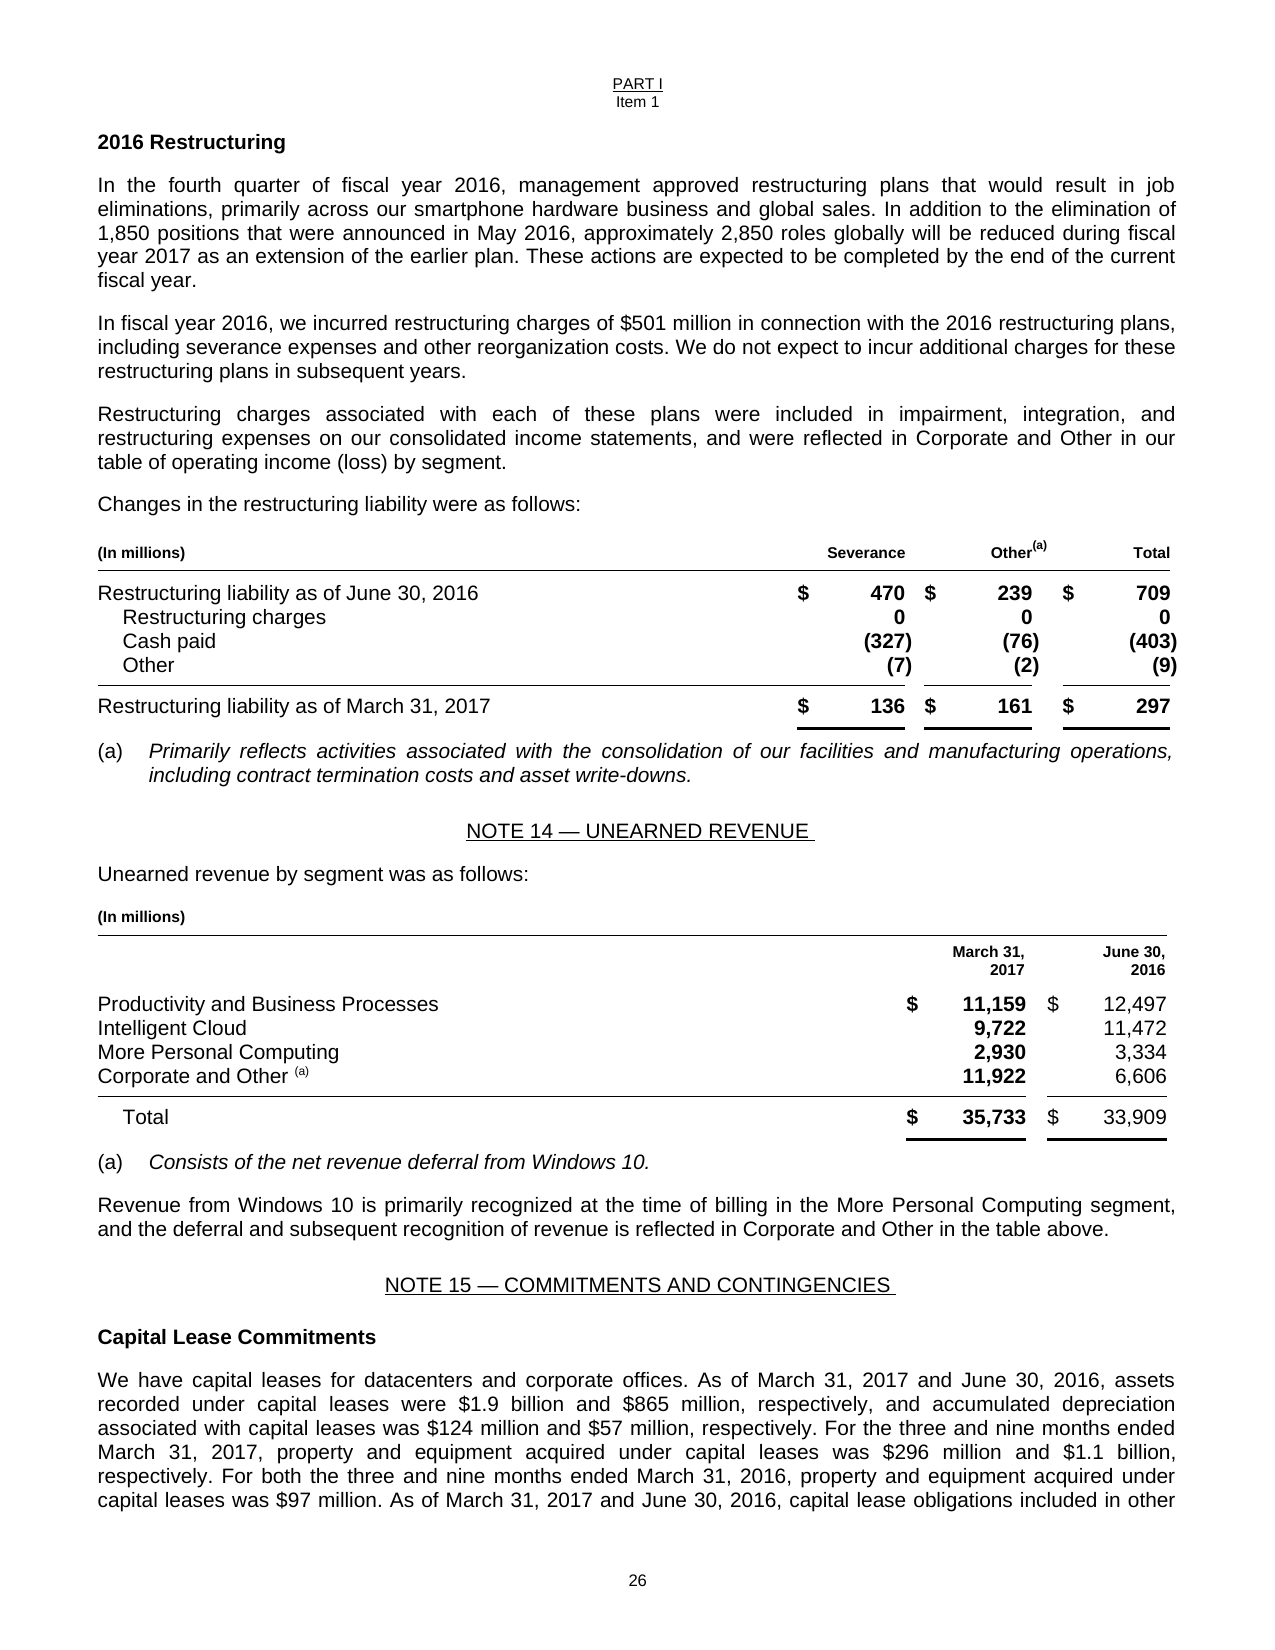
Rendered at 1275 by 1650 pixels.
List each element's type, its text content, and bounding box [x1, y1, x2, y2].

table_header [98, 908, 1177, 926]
text (a) Primarily reflects activities associated with the consolidation of our facilities and manufacturing operations, including contract termination costs and asset write-downs. [97, 739, 1177, 787]
text Changes in the restructuring liability were as follows: [97, 492, 1177, 516]
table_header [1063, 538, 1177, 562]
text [97, 1368, 1177, 1511]
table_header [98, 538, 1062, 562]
text NOTE 15 — COMMITMENTS AND CONTINGENCIES [97, 1273, 1177, 1297]
text Capital Lease Commitments [97, 1325, 1177, 1349]
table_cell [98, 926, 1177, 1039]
text 2016 Restructuring [97, 130, 1177, 154]
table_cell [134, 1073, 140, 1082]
text In the fourth quarter of fiscal year 2016, management approved restructuring plans that would result in job eliminations, primarily across our smartphone hardware business and global sales. In addition to the elimination of 1,850 positions that were announced in May 2016, approximately 2,850 roles globally will be reduced during fiscal year 2017 as an extension of the earlier plan. These actions are expected to be completed by the end of the current fiscal year. [97, 172, 1177, 292]
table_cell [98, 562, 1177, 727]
text (a) Consists of the net revenue deferral from Windows 10. [97, 1150, 1177, 1174]
text Revenue from Windows 10 is primarily recognized at the time of billing in the More Personal Computing segment, and the deferral and subsequent recognition of revenue is reflected in Corporate and Other in the table above. [97, 1193, 1177, 1241]
text Unearned revenue by segment was as follows: [97, 862, 1177, 886]
text NOTE 14 — UNEARNED REVENUE [97, 819, 1177, 843]
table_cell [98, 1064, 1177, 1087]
text In fiscal year 2016, we incurred restructuring charges of $501 million in connection with the 2016 restructuring plans, including severance expenses and other reorganization costs. We do not expect to incur additional charges for these restructuring plans in subsequent years. [97, 311, 1177, 383]
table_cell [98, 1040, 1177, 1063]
text Restructuring charges associated with each of these plans were included in impairment, integration, and restructuring expenses on our consolidated income statements, and were reflected in Corporate and Other in our table of operating income (loss) by segment. [97, 402, 1177, 473]
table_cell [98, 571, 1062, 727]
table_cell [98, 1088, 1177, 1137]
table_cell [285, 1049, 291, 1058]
